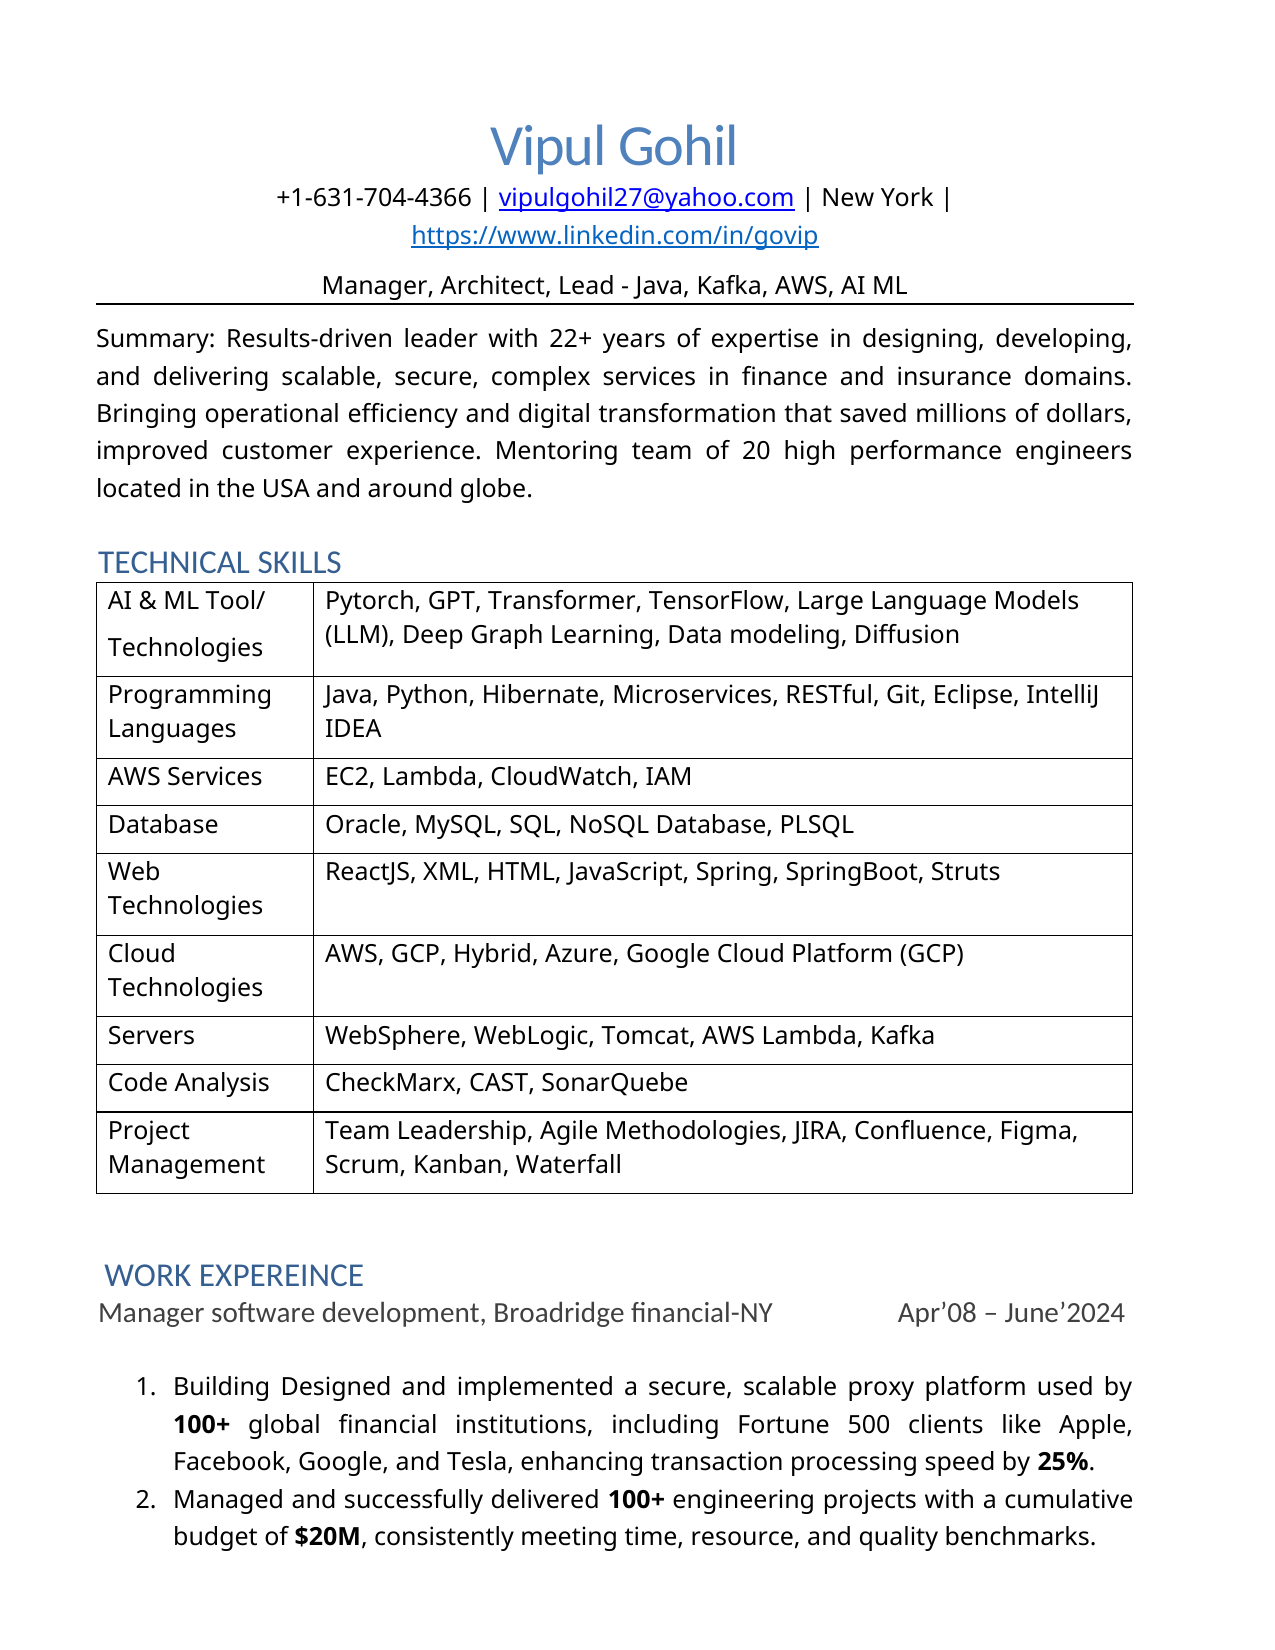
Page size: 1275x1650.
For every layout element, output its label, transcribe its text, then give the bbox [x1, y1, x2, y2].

subtitle WORK EXPEREINCE [98, 1254, 1132, 1294]
table_cell Cloud Technologies [97, 936, 313, 1016]
table_cell Team Leadership, Agile Methodologies, JIRA, Confluence, Figma, Scrum, Kanban, Waterfall [314, 1113, 1132, 1193]
list Building Designed and implemented a secure, scalable proxy platform used by 100+ global financial institutions, including Fortune 500 clients like Apple, Facebook, Google, and Tesla, enhancing transaction processing speed by 25%. [135, 1369, 1134, 1478]
table_cell AWS, GCP, Hybrid, Azure, Google Cloud Platform (GCP) [314, 936, 1132, 1016]
table_cell Code Analysis [97, 1065, 313, 1111]
text Manager, Architect, Lead - Java, Kafka, AWS, AI ML [96, 267, 1134, 303]
text Summary: Results-driven leader with 22+ years of expertise in designing, developing, and delivering scalable, secure, complex services in finance and insurance domains. Bringing operational efficiency and digital transformation that saved millions of dollars, improved customer experience. Mentoring team of 20 high performance engineers located in the USA and around globe. [96, 321, 1134, 504]
table_cell Project Management [97, 1113, 313, 1193]
table_cell Oracle, MySQL, SQL, NoSQL Database, PLSQL [314, 806, 1132, 853]
table_cell Programming Languages [97, 677, 313, 758]
table_cell EC2, Lambda, CloudWatch, IAM [314, 759, 1132, 805]
table_cell Java, Python, Hibernate, Microservices, RESTful, Git, Eclipse, IntelliJ IDEA [314, 677, 1132, 758]
table_header AI & ML Tool/ Technologies [97, 583, 313, 676]
table_cell CheckMarx, CAST, SonarQuebe [314, 1065, 1132, 1111]
list Managed and successfully delivered 100+ engineering projects with a cumulative budget of $20M, consistently meeting time, resource, and quality benchmarks. [135, 1481, 1134, 1553]
table_cell Database [97, 806, 313, 853]
table_header Pytorch, GPT, Transformer, TensorFlow, Large Language Models (LLM), Deep Graph Learning, Data modeling, Diffusion [314, 583, 1132, 676]
title Vipul Gohil [98, 109, 1132, 180]
table_cell WebSphere, WebLogic, Tomcat, AWS Lambda, Kafka [314, 1017, 1132, 1064]
table_cell ReactJS, XML, HTML, JavaScript, Spring, SpringBoot, Struts [314, 854, 1132, 934]
text +1-631-704-4366 | vipulgohil27@yahoo.com | New York | https://www.linkedin.com/in/govip [96, 180, 1134, 251]
subtitle Manager software development, Broadridge financial-NY Apr’08 – June’2024 [98, 1294, 1132, 1330]
table_cell Web Technologies [97, 854, 313, 934]
table_cell AWS Services [97, 759, 313, 805]
subtitle TECHNICAL SKILLS [98, 541, 1132, 582]
table_cell Servers [97, 1017, 313, 1064]
